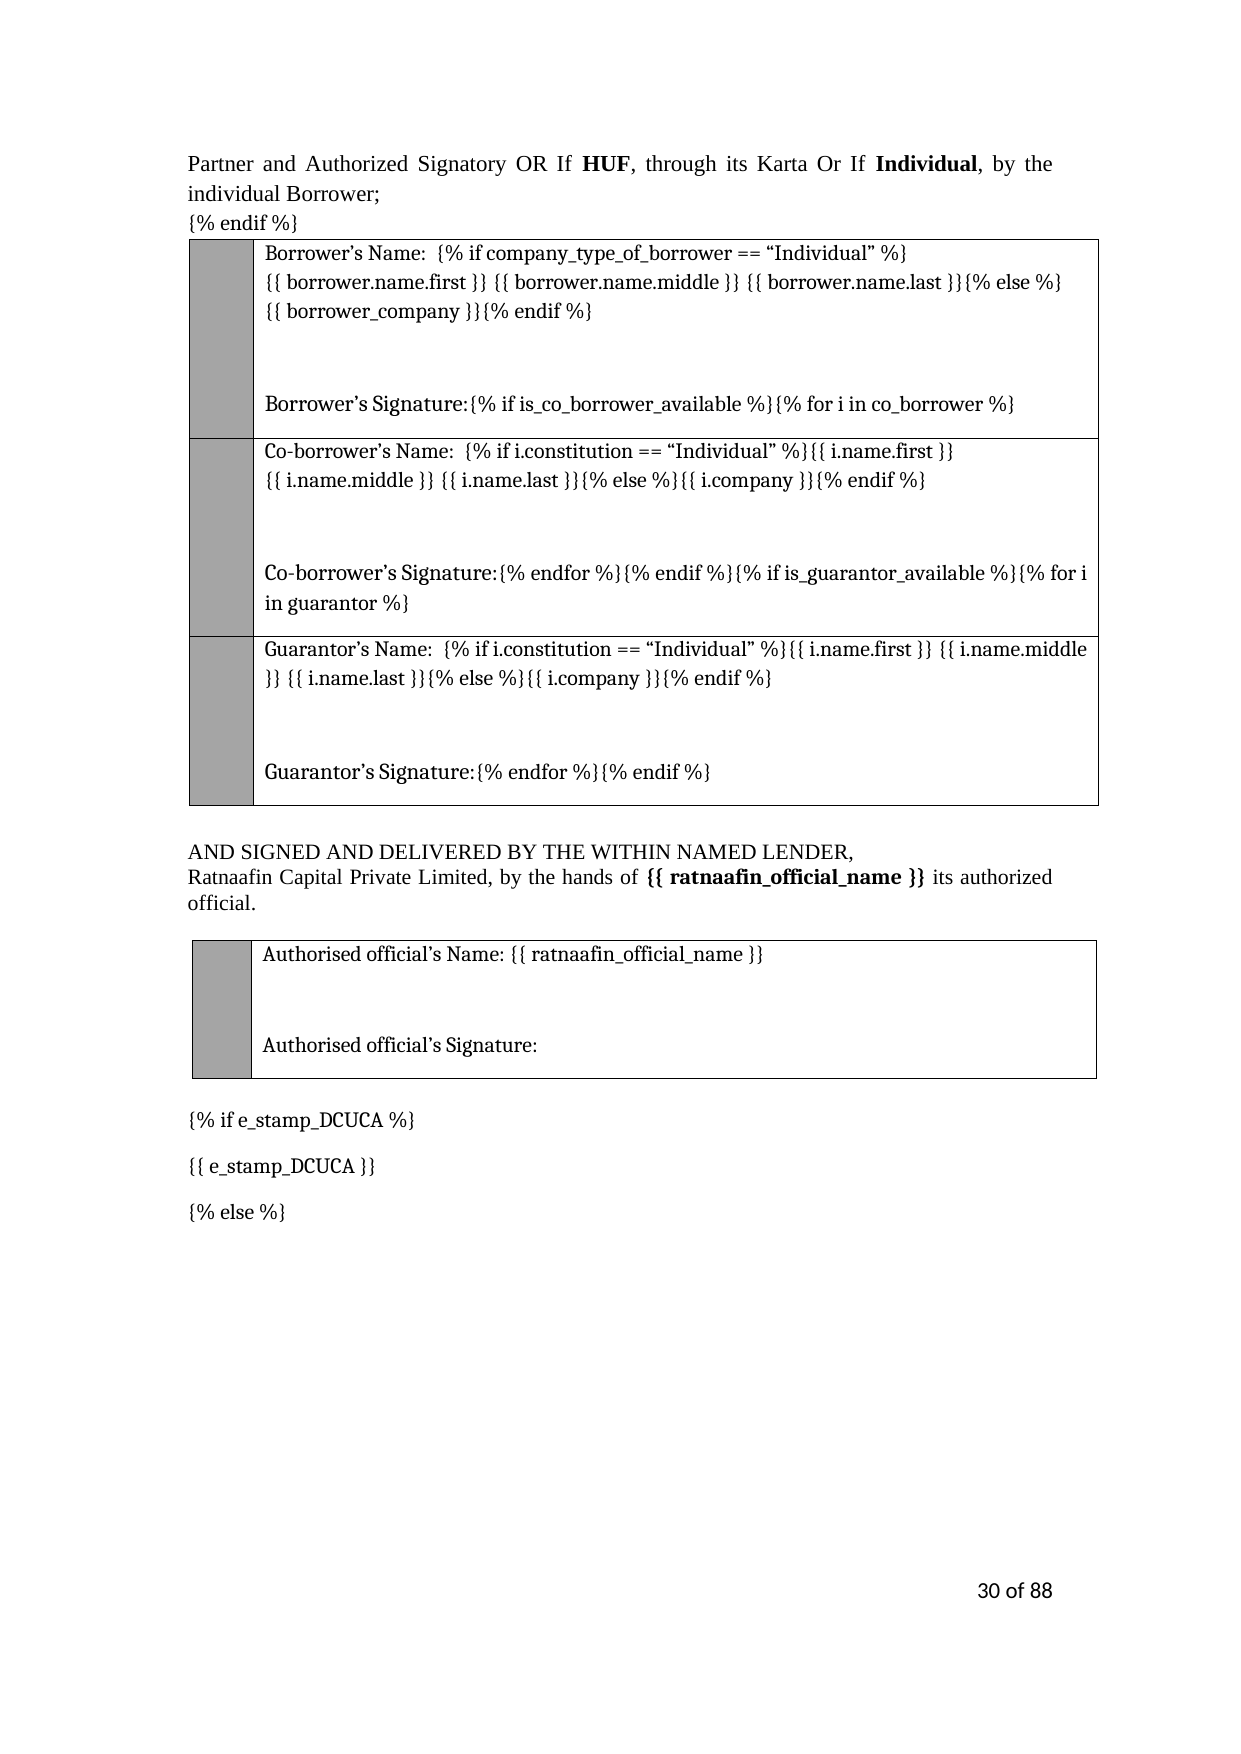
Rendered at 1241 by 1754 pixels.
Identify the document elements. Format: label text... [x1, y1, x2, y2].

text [187, 150, 1053, 207]
table_cell [190, 637, 253, 805]
table_header [190, 240, 253, 438]
table_cell [190, 439, 253, 636]
text {% if e_stamp_DCUCA %} [187, 1108, 1053, 1133]
table_cell Guarantor’s Name: {% if i.constitution == “Individual” %}{{ i.name.first }} {{ i.name.middle }} {{ i.name.last }}{% else %}{{ i.company }}{% endif %} Guarantor’s Signature:{% endfor %}{% endif %} [254, 637, 1098, 805]
table_header Authorised official’s Name: {{ ratnaafin_official_name }} Authorised official’s Signature: [252, 941, 1096, 1078]
table_header [193, 941, 251, 1078]
table_cell Co-borrower’s Name: {% if i.constitution == “Individual” %}{{ i.name.first }} {{ i.name.middle }} {{ i.name.last }}{% else %}{{ i.company }}{% endif %} Co-borrower’s Signature:{% endfor %}{% endif %}{% if is_guarantor_available %}{% for i in guarantor %} [254, 439, 1098, 636]
table_header Borrower’s Name: {% if company_type_of_borrower == “Individual” %}{{ borrower.name.first }} {{ borrower.name.middle }} {{ borrower.name.last }}{% else %}{{ borrower_company }}{% endif %} Borrower’s Signature:{% if is_co_borrower_available %}{% for i in co_borrower %} [254, 240, 1098, 438]
text AND SIGNED AND DELIVERED BY THE WITHIN NAMED LENDER, [187, 839, 1053, 864]
text {% endif %} [187, 210, 1053, 236]
text {{ e_stamp_DCUCA }} [187, 1154, 1053, 1179]
text {% else %} [187, 1199, 1053, 1225]
text Ratnaafin Capital Private Limited, by the hands of {{ ratnaafin_official_name }} its authorized official. [187, 864, 1053, 915]
